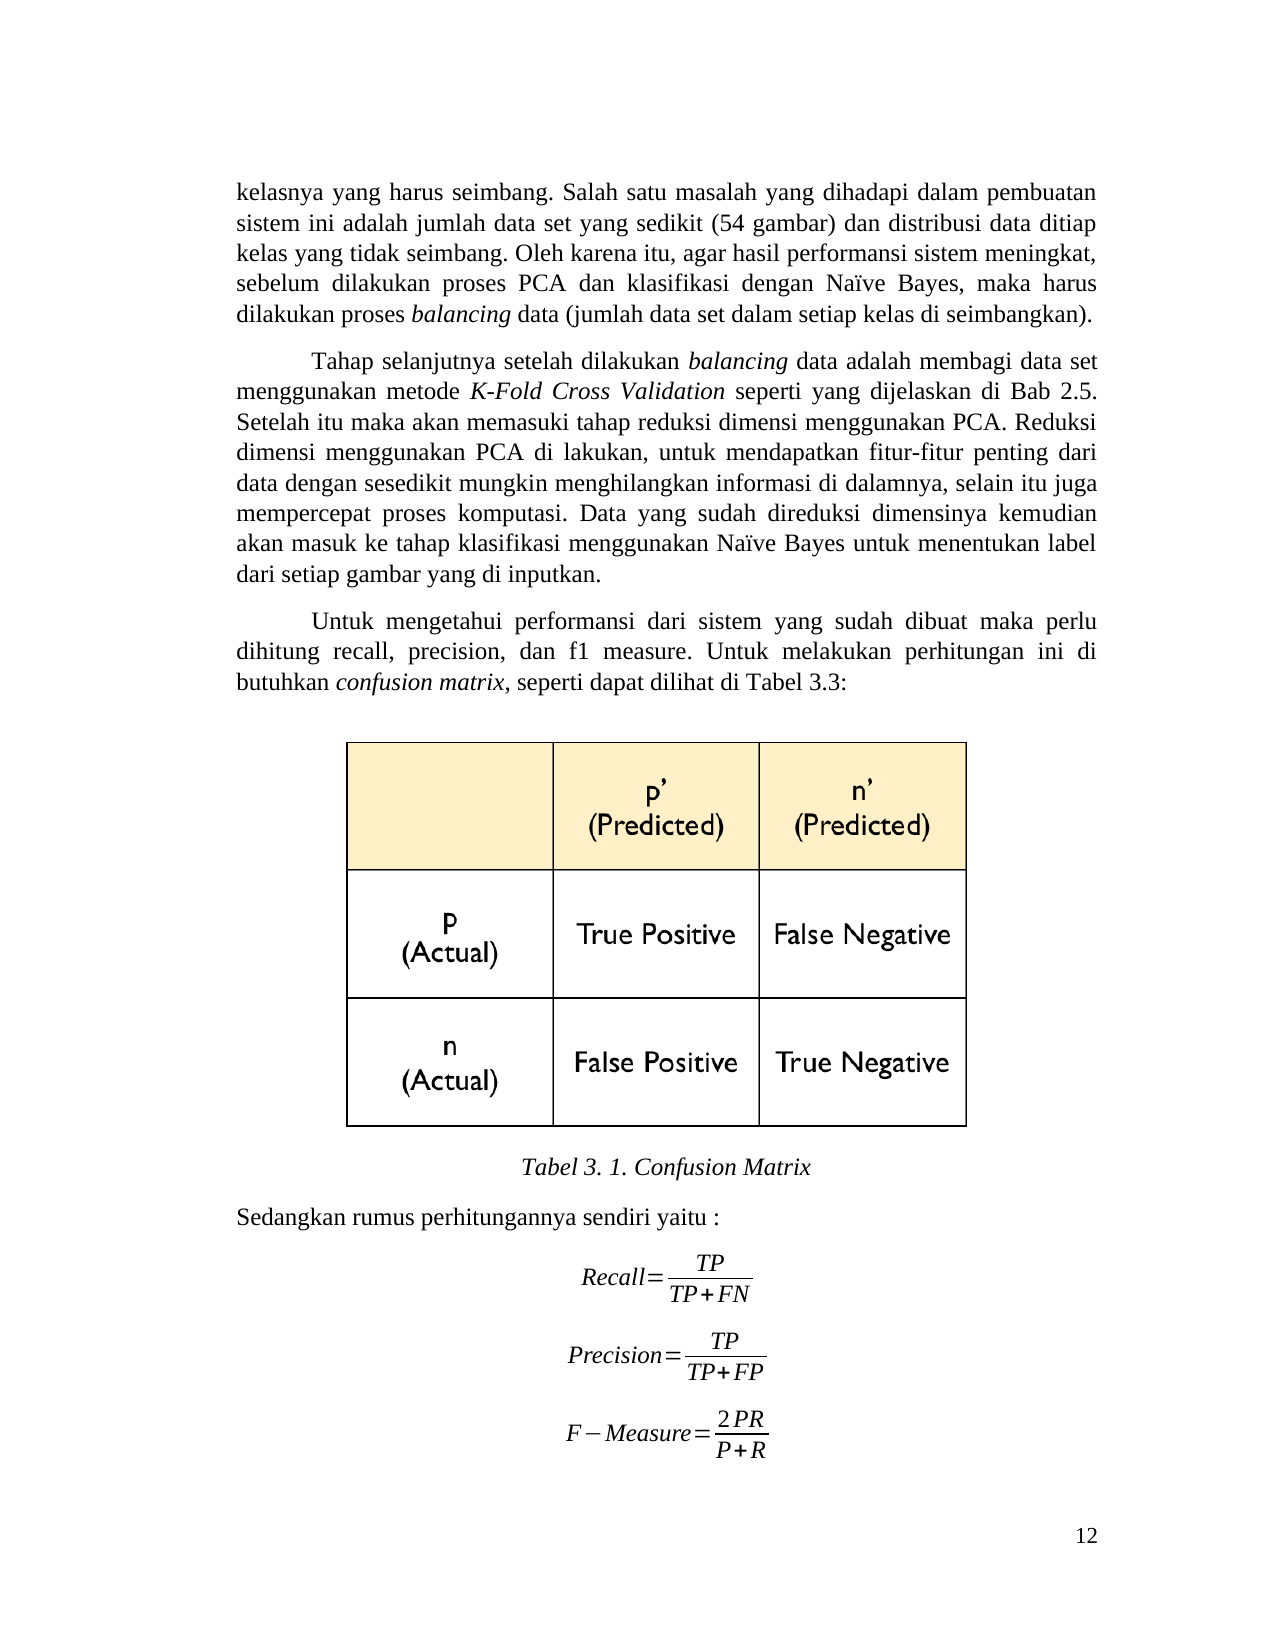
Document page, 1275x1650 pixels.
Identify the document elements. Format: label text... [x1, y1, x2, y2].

picture [328, 713, 1006, 1134]
text Tabel 3. 1. Confusion Matrix [236, 1152, 1098, 1181]
text Sedangkan rumus perhitungannya sendiri yaitu : [236, 1202, 1098, 1231]
text Untuk mengetahui performansi dari sistem yang sudah dibuat maka perlu dihitung recall, precision, dan f1 measure. Untuk melakukan perhitungan ini di butuhkan confusion matrix, seperti dapat dilihat di Tabel 3.3: [236, 606, 1098, 696]
text Tahap selanjutnya setelah dilakukan balancing data adalah membagi data set menggunakan metode K-Fold Cross Validation seperti yang dijelaskan di Bab 2.5. Setelah itu maka akan memasuki tahap reduksi dimensi menggunakan PCA. Reduksi dimensi menggunakan PCA di lakukan, untuk mendapatkan fitur-fitur penting dari data dengan sesedikit mungkin menghilangkan informasi di dalamnya, selain itu juga mempercepat proses komputasi. Data yang sudah direduksi dimensinya kemudian akan masuk ke tahap klasifikasi menggunakan Naïve Bayes untuk menentukan label dari setiap gambar yang di inputkan. [236, 346, 1098, 588]
